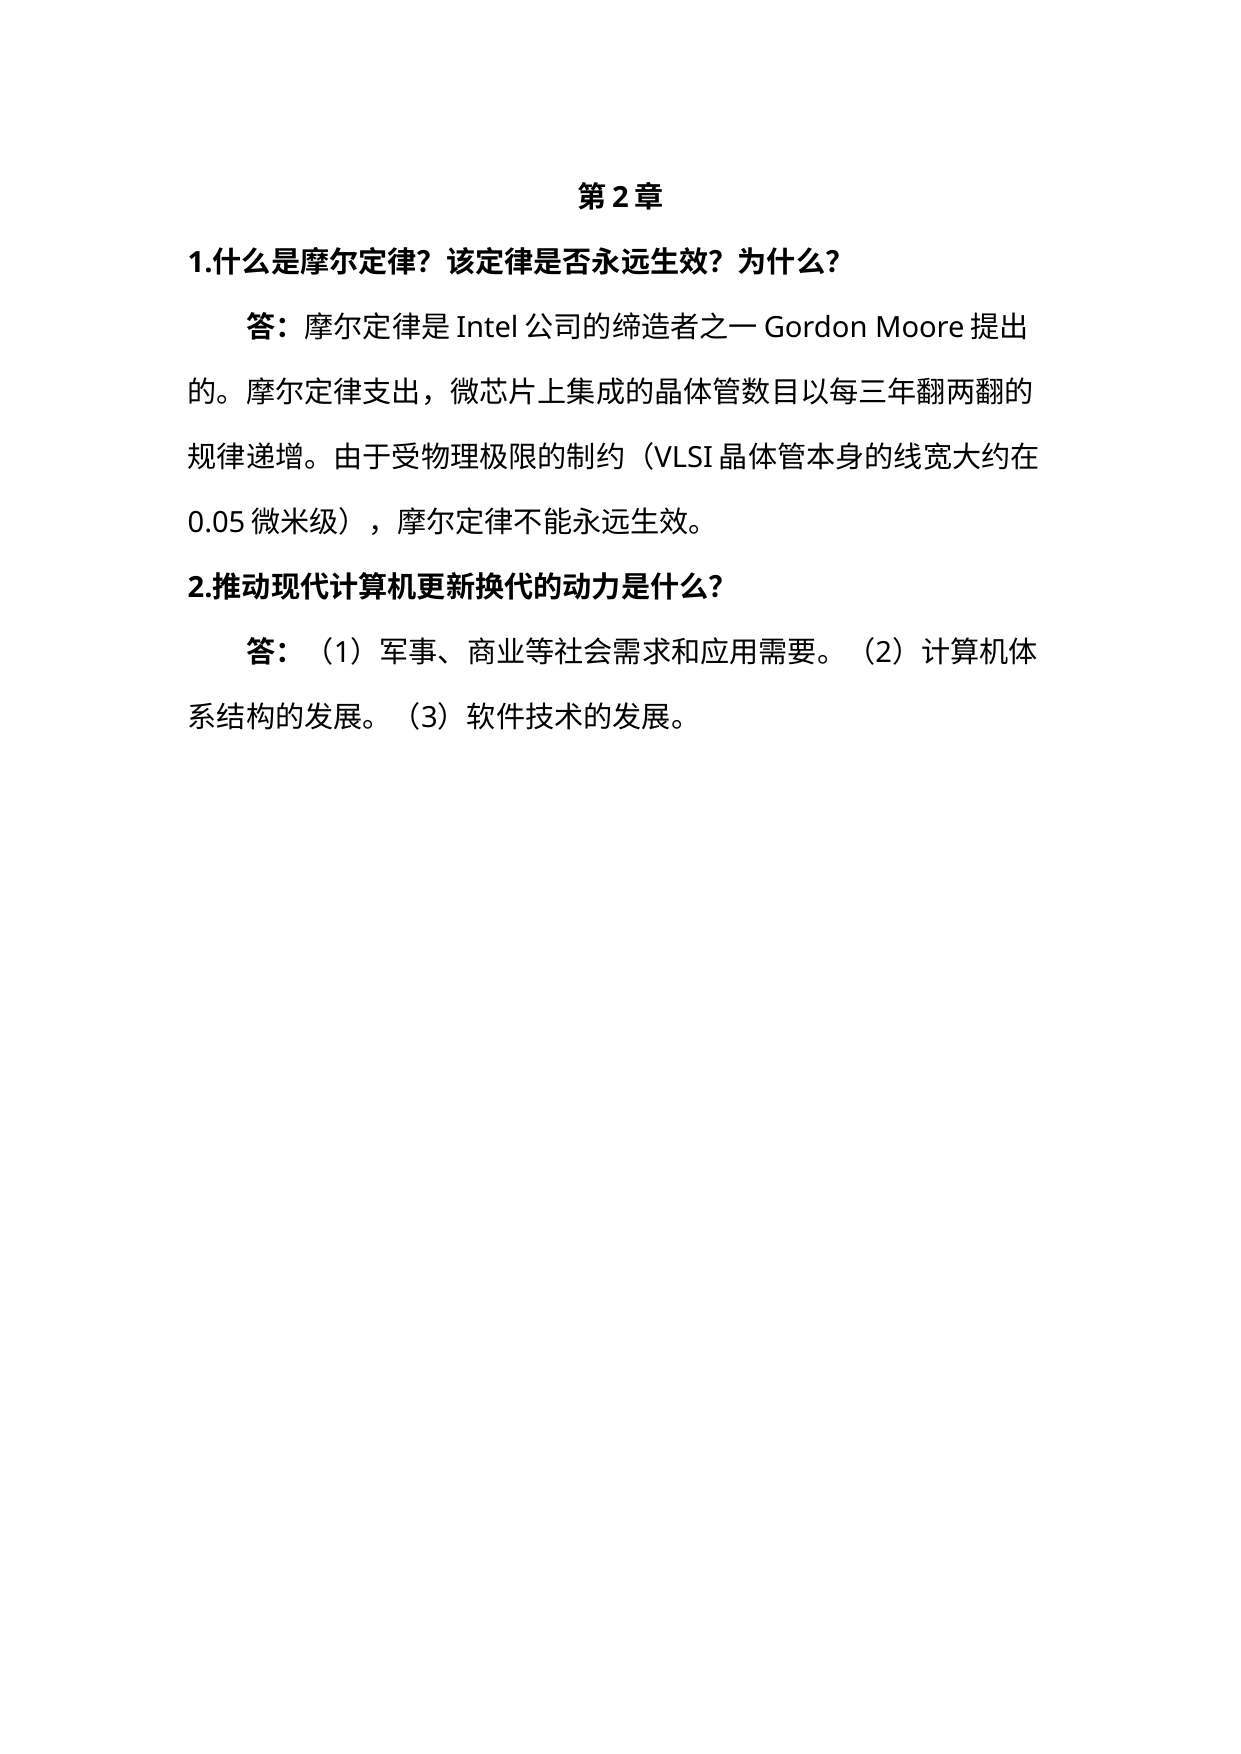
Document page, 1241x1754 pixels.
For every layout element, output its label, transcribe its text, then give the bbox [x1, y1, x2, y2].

text 1.什么是摩尔定律？该定律是否永远生效？为什么？ [187, 227, 1053, 292]
text 第2章 [187, 162, 1053, 227]
text 2.推动现代计算机更新换代的动力是什么？ [187, 552, 1053, 617]
text 答：摩尔定律是Intel公司的缔造者之一Gordon Moore提出的。摩尔定律支出，微芯片上集成的晶体管数目以每三年翻两翻的规律递增。由于受物理极限的制约（VLSI晶体管本身的线宽大约在0.05微米级），摩尔定律不能永远生效。 [187, 292, 1053, 552]
text 答：（1）军事、商业等社会需求和应用需要。（2）计算机体系结构的发展。（3）软件技术的发展。 [187, 617, 1053, 747]
